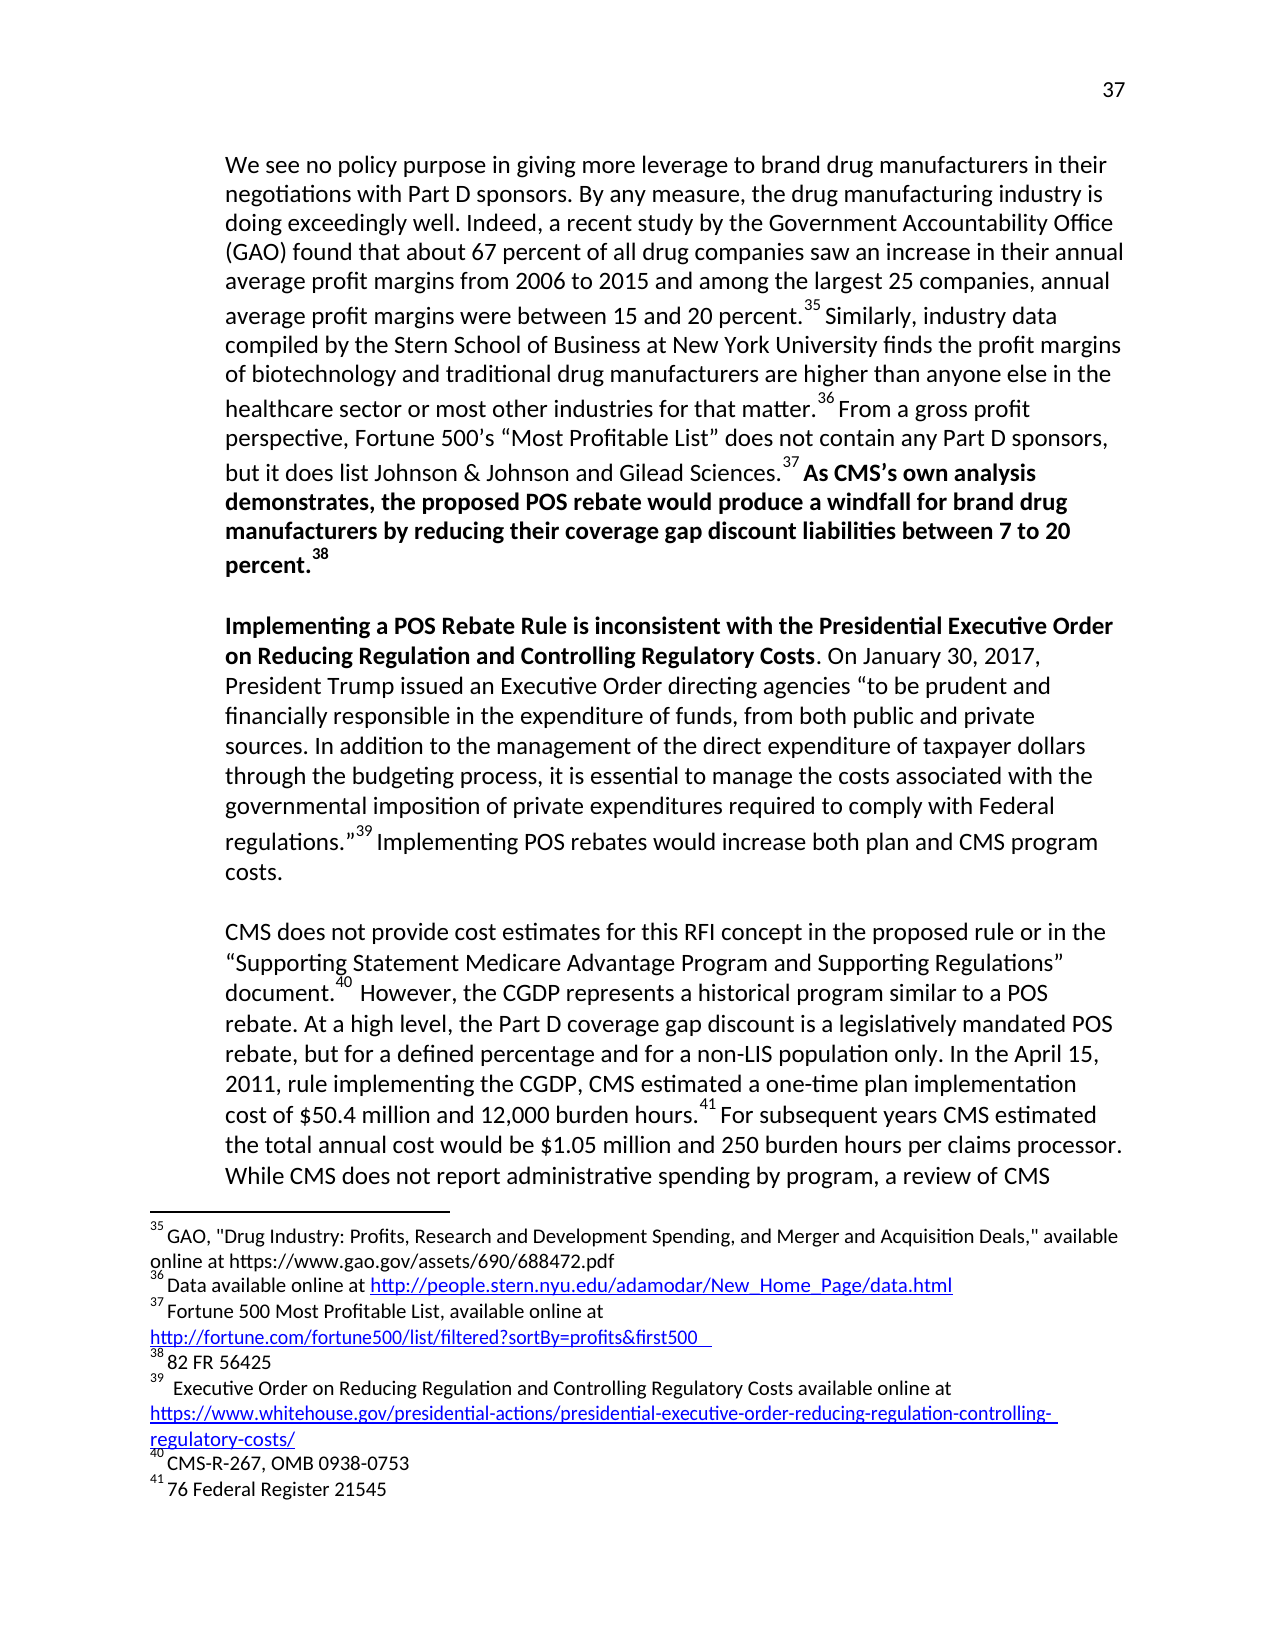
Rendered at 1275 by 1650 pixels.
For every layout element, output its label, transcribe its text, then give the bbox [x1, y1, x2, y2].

text 39 Executive Order on Reducing Regulation and Controlling Regulatory Costs available online at [150, 1375, 1137, 1401]
text 40 CMS-R-267, OMB 0938-0753 [150, 1451, 1137, 1475]
text https://www.whitehouse.gov/presidential-actions/presidential-executive-order-reducing-regulation-controlling- regulatory-costs/ [150, 1401, 1102, 1451]
text 41 76 Federal Register 21545 [150, 1475, 1137, 1502]
text 37 Fortune 500 Most Profitable List, available online at http://fortune.com/fortune500/list/filtered?sortBy=profits&first500 38 82 FR 56425 [150, 1298, 713, 1375]
text We see no policy purpose in giving more leverage to brand drug manufacturers in their negotiations with Part D sponsors. By any measure, the drug manufacturing industry is doing exceedingly well. Indeed, a recent study by the Government Accountability Office (GAO) found that about 67 percent of all drug companies saw an increase in their annual average profit margins from 2006 to 2015 and among the largest 25 companies, annual average profit margins were between 15 and 20 percent.35 Similarly, industry data compiled by the Stern School of Business at New York University finds the profit margins of biotechnology and traditional drug manufacturers are higher than anyone else in the healthcare sector or most other industries for that matter.36 From a gross profit perspective, Fortune 500’s “Most Profitable List” does not contain any Part D sponsors, but it does list Johnson & Johnson and Gilead Sciences.37 As CMS’s own analysis demonstrates, the proposed POS rebate would produce a windfall for brand drug manufacturers by reducing their coverage gap discount liabilities between 7 to 20 percent.38 [225, 151, 1127, 580]
text 35 GAO, "Drug Industry: Profits, Research and Development Spending, and Merger and Acquisition Deals," available online at https://www.gao.gov/assets/690/688472.pdf [150, 1211, 1122, 1274]
text Implementing a POS Rebate Rule is inconsistent with the Presidential Executive Order on Reducing Regulation and Controlling Regulatory Costs. On January 30, 2017, President Trump issued an Executive Order directing agencies “to be prudent and financially responsible in the expenditure of funds, from both public and private sources. In addition to the management of the direct expenditure of taxpayer dollars through the budgeting process, it is essential to manage the costs associated with the governmental imposition of private expenditures required to comply with Federal regulations.”39 Implementing POS rebates would increase both plan and CMS program costs. [225, 611, 1117, 887]
text CMS does not provide cost estimates for this RFI concept in the proposed rule or in the “Supporting Statement Medicare Advantage Program and Supporting Regulations” document.40 However, the CGDP represents a historical program similar to a POS rebate. At a high level, the Part D coverage gap discount is a legislatively mandated POS rebate, but for a defined percentage and for a non-LIS population only. In the April 15, 2011, rule implementing the CGDP, CMS estimated a one-time plan implementation cost of $50.4 million and 12,000 burden hours.41 For subsequent years CMS estimated the total annual cost would be $1.05 million and 250 burden hours per claims processor. While CMS does not report administrative spending by program, a review of CMS [225, 917, 1124, 1190]
text 36 Data available online at http://people.stern.nyu.edu/adamodar/New_Home_Page/data.html [150, 1274, 1137, 1297]
